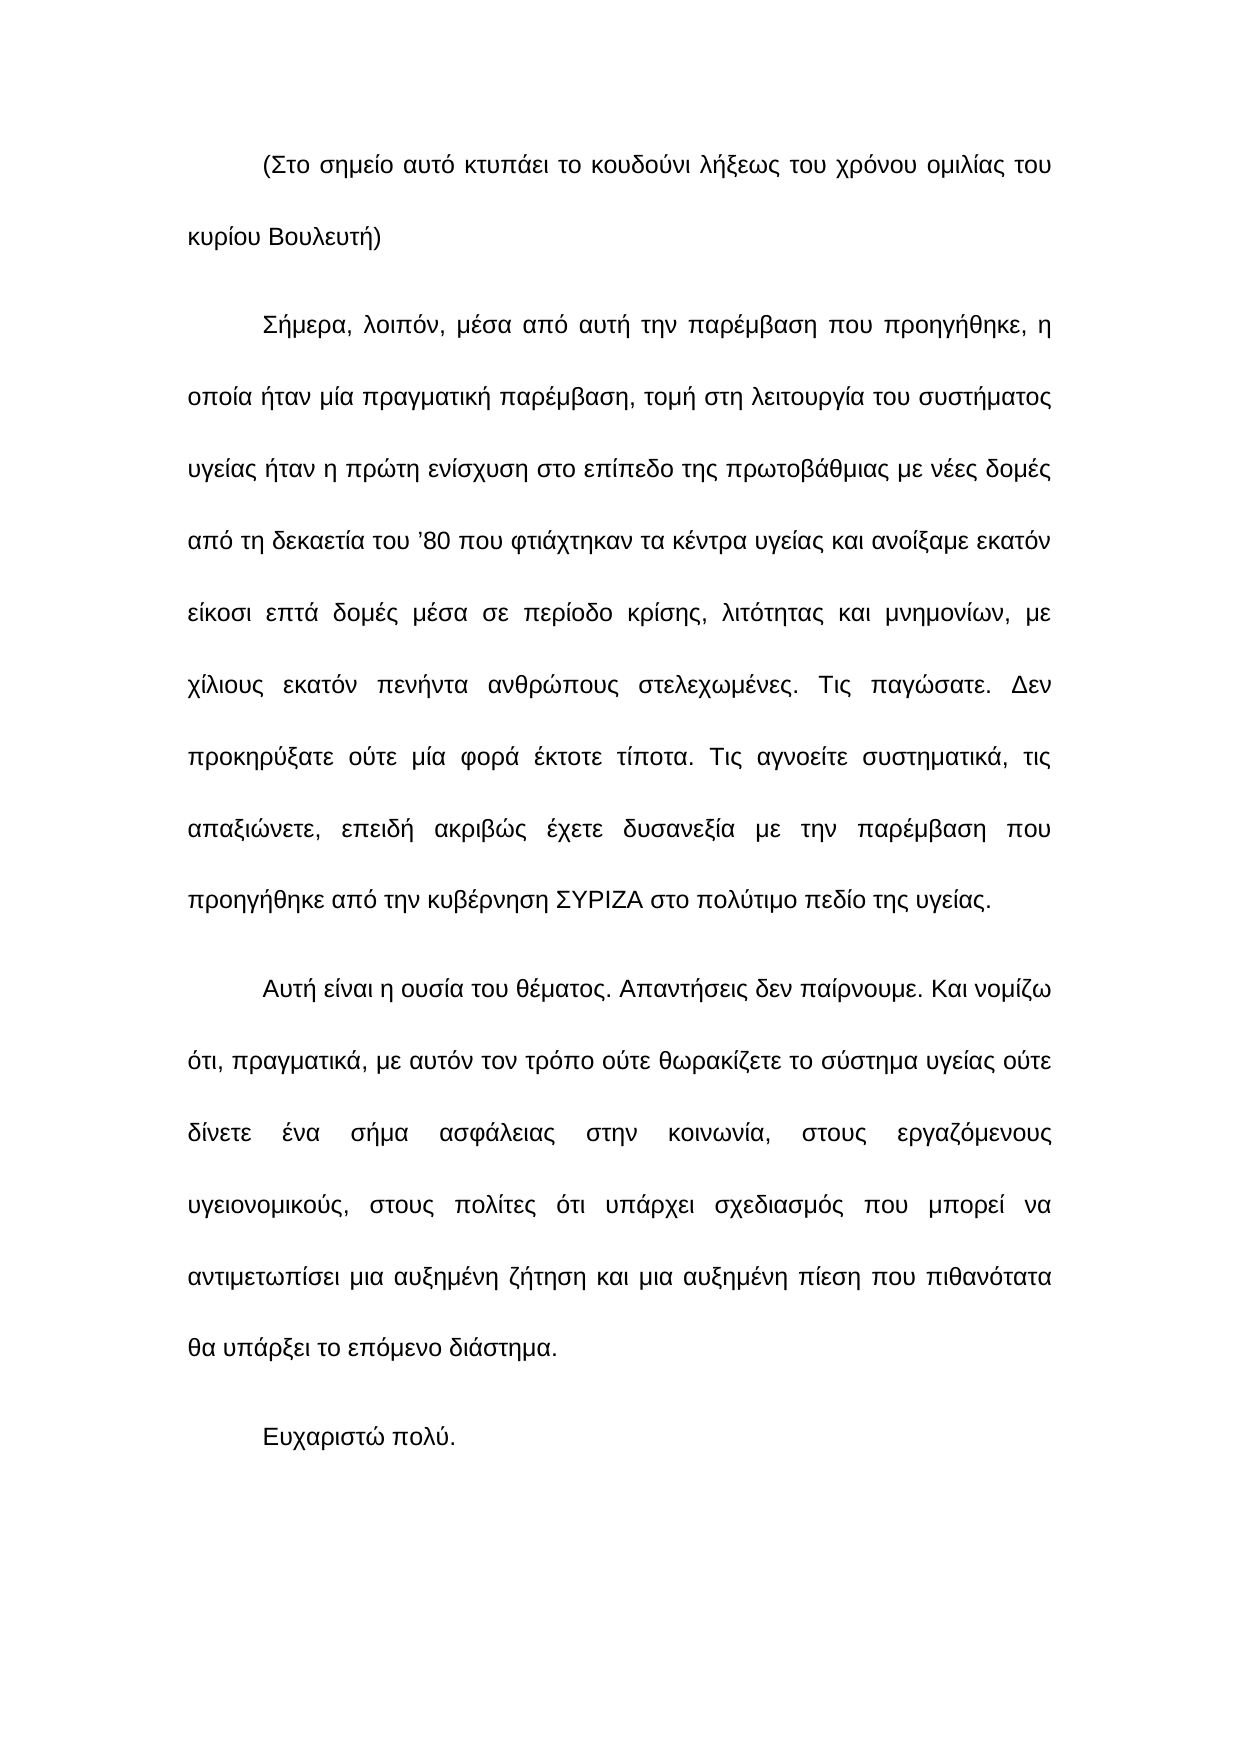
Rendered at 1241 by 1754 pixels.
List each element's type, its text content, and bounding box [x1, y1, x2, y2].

text Αυτή είναι η ουσία του θέματος. Απαντήσεις δεν παίρνουμε. Και νομίζω ότι, πραγματικά, με αυτόν τον τρόπο ούτε θωρακίζετε το σύστημα υγείας ούτε δίνετε ένα σήμα ασφάλειας στην κοινωνία, στους εργαζόμενους υγειονομικούς, στους πολίτες ότι υπάρχει σχεδιασμός που μπορεί να αντιμετωπίσει μια αυξημένη ζήτηση και μια αυξημένη πίεση που πιθανότατα θα υπάρξει το επόμενο διάστημα. [187, 974, 1053, 1362]
text Σήμερα, λοιπόν, μέσα από αυτή την παρέμβαση που προηγήθηκε, η οποία ήταν μία πραγματική παρέμβαση, τομή στη λειτουργία του συστήματος υγείας ήταν η πρώτη ενίσχυση στο επίπεδο της πρωτοβάθμιας με νέες δομές από τη δεκαετία του ’80 που φτιάχτηκαν τα κέντρα υγείας και ανοίξαμε εκατόν είκοσι επτά δομές μέσα σε περίοδο κρίσης, λιτότητας και μνημονίων, με χίλιους εκατόν πενήντα ανθρώπους στελεχωμένες. Τις παγώσατε. Δεν προκηρύξατε ούτε μία φορά έκτοτε τίποτα. Τις αγνοείτε συστηματικά, τις απαξιώνετε, επειδή ακριβώς έχετε δυσανεξία με την παρέμβαση που προηγήθηκε από την κυβέρνηση ΣΥΡΙΖΑ στο πολύτιμο πεδίο της υγείας. [187, 310, 1053, 914]
text Ευχαριστώ πολύ. [187, 1422, 1053, 1451]
text (Στο σημείο αυτό κτυπάει το κουδούνι λήξεως του χρόνου ομιλίας του κυρίου Βουλευτή) [187, 150, 1053, 251]
